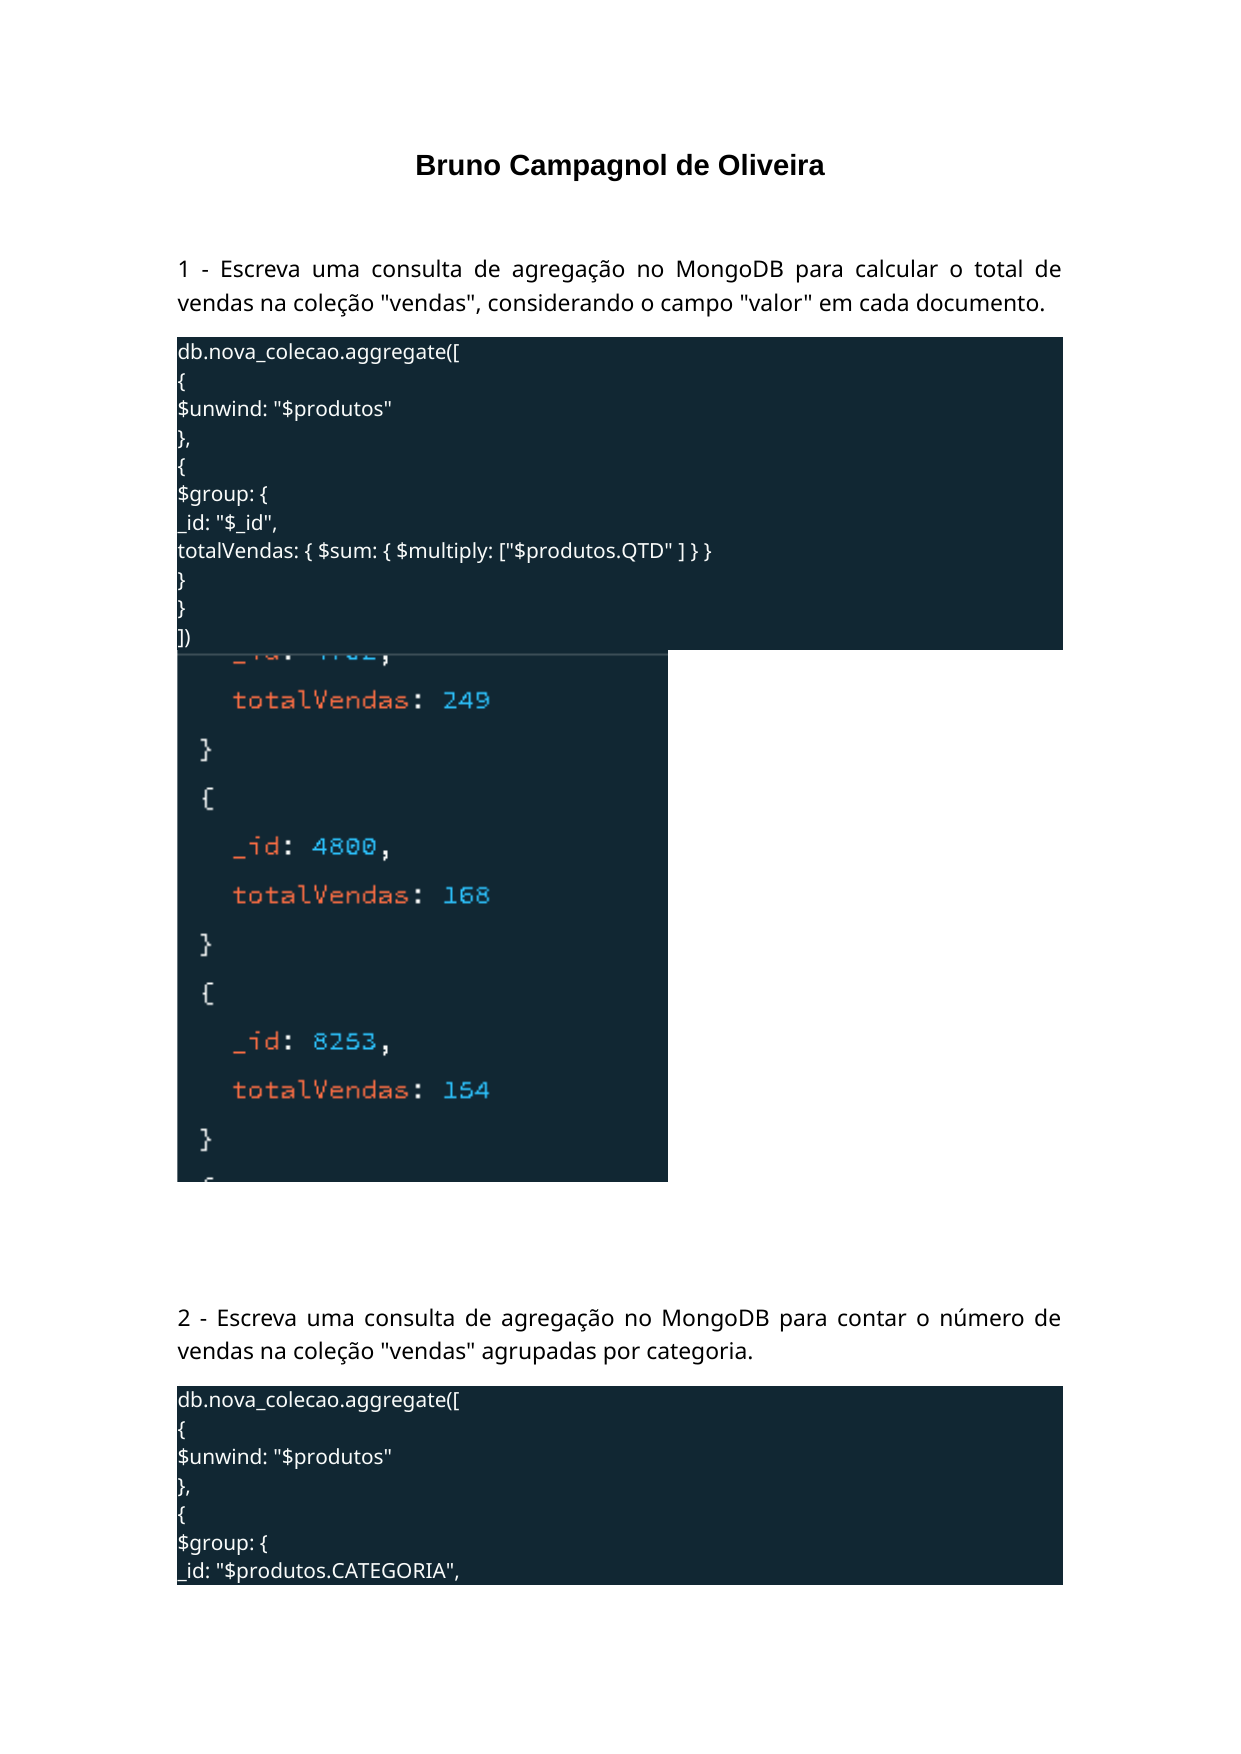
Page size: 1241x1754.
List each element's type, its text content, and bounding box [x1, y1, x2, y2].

text $unwind: "$produtos" [177, 394, 1063, 423]
picture [177, 650, 668, 1182]
text 2 - Escreva uma consulta de agregação no MongoDB para contar o número de vendas na coleção "vendas" agrupadas por categoria. [177, 1301, 1063, 1366]
text } [177, 593, 1063, 622]
text }, [177, 1471, 1063, 1499]
text { [177, 1499, 1063, 1528]
text 1 - Escreva uma consulta de agregação no MongoDB para calcular o total de vendas na coleção "vendas", considerando o campo "valor" em cada documento. [177, 253, 1063, 318]
text $unwind: "$produtos" [177, 1442, 1063, 1471]
text _id: "$_id", [177, 508, 1063, 536]
text } [177, 565, 1063, 593]
text }, [177, 423, 1063, 451]
text { [177, 1414, 1063, 1442]
text $group: { [177, 479, 1063, 508]
text { [177, 366, 1063, 394]
text totalVendas: { $sum: { $multiply: ["$produtos.QTD" ] } } [177, 536, 1063, 565]
text db.nova_colecao.aggregate([ [177, 1386, 1063, 1414]
text ]) [177, 622, 1063, 650]
text { [177, 451, 1063, 479]
text $group: { [177, 1528, 1063, 1556]
text _id: "$produtos.CATEGORIA", [177, 1556, 1063, 1585]
text Bruno Campagnol de Oliveira [177, 148, 1063, 181]
text db.nova_colecao.aggregate([ [177, 337, 1063, 366]
